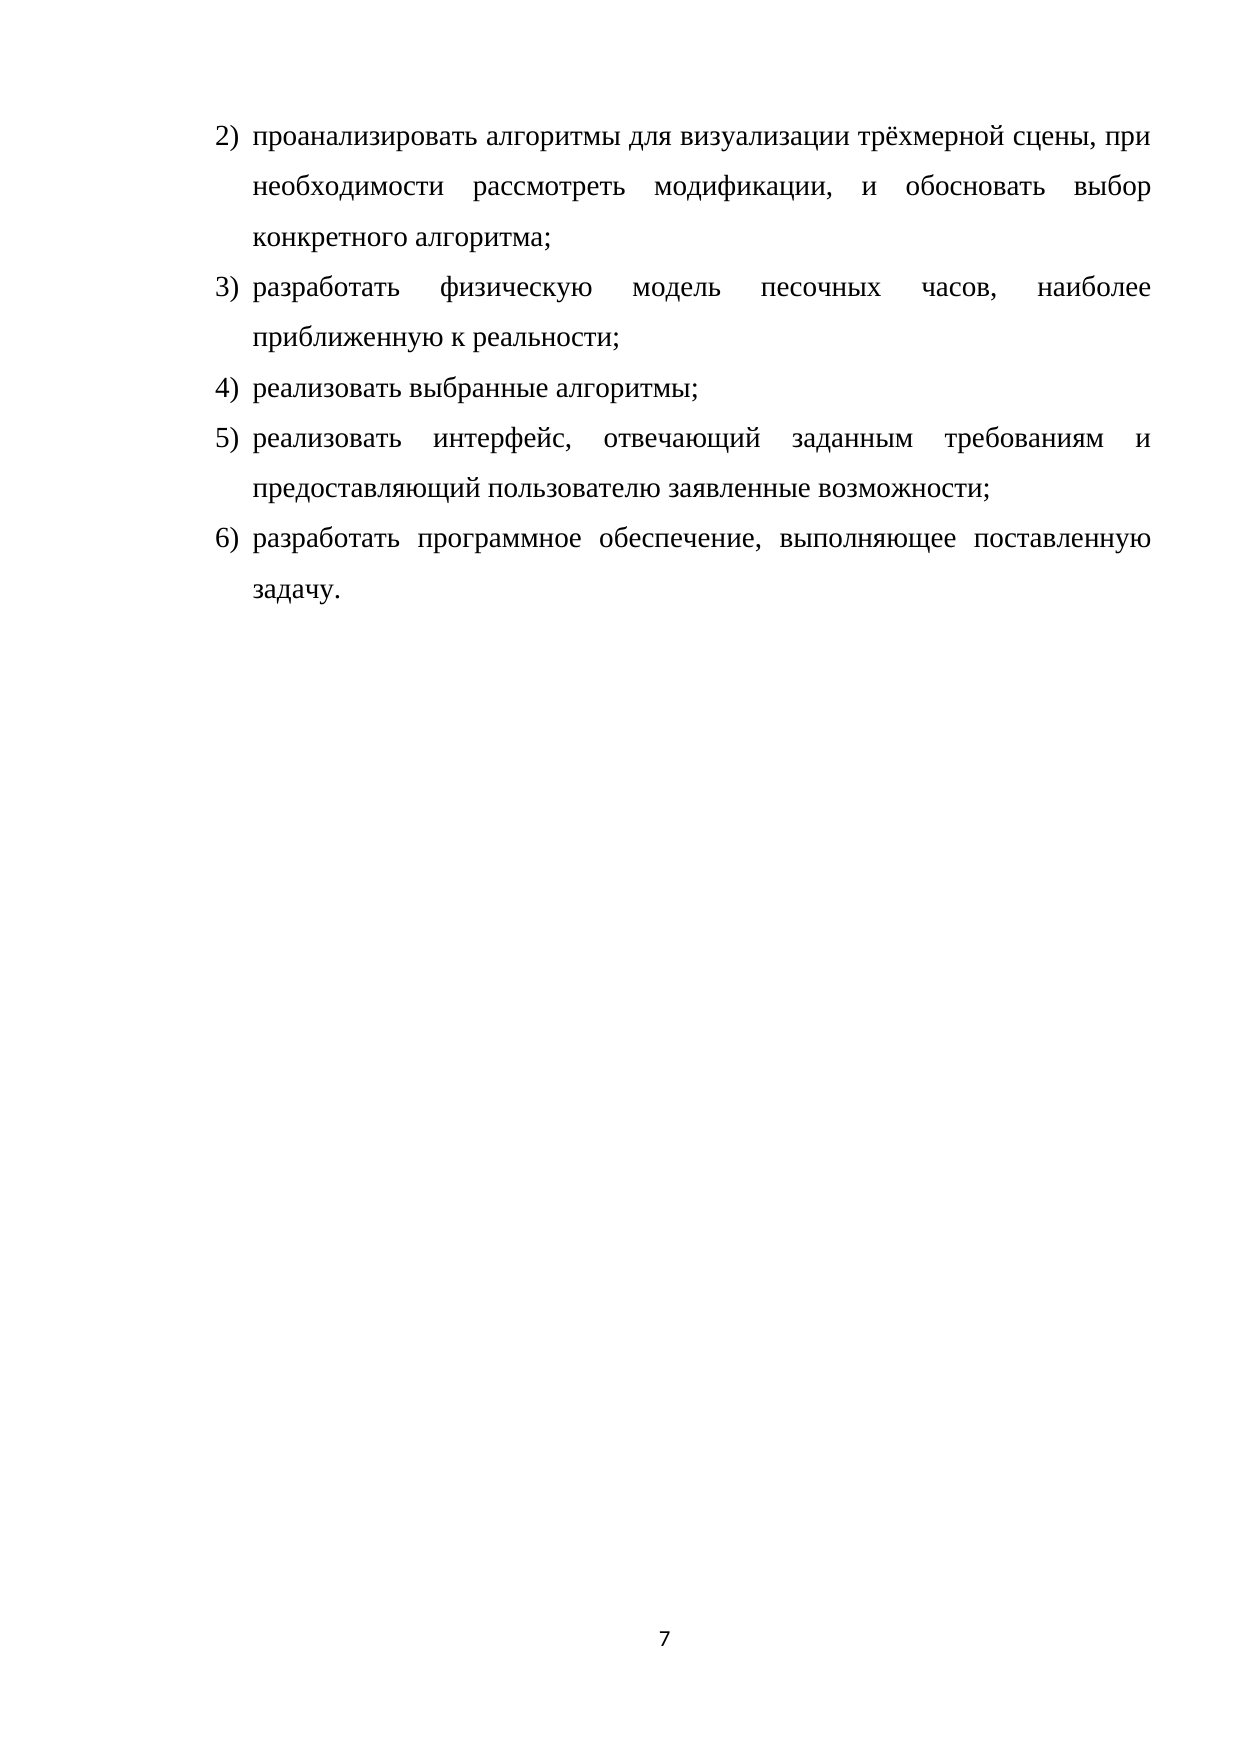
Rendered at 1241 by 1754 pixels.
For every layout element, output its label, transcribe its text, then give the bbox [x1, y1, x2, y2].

list реализовать интерфейс, отвечающий заданным требованиям и предоставляющий пользователю заявленные возможности; [215, 420, 1152, 504]
list проанализировать алгоритмы для визуализации трёхмерной сцены, при необходимости рассмотреть модификации, и обосновать выбор конкретного алгоритма; [215, 118, 1152, 252]
list разработать программное обеспечение, выполняющее поставленную задачу. [215, 521, 1152, 604]
list реализовать выбранные алгоритмы; [215, 370, 1152, 403]
list разработать физическую модель песочных часов, наиболее приближенную к реальности; [215, 269, 1152, 353]
